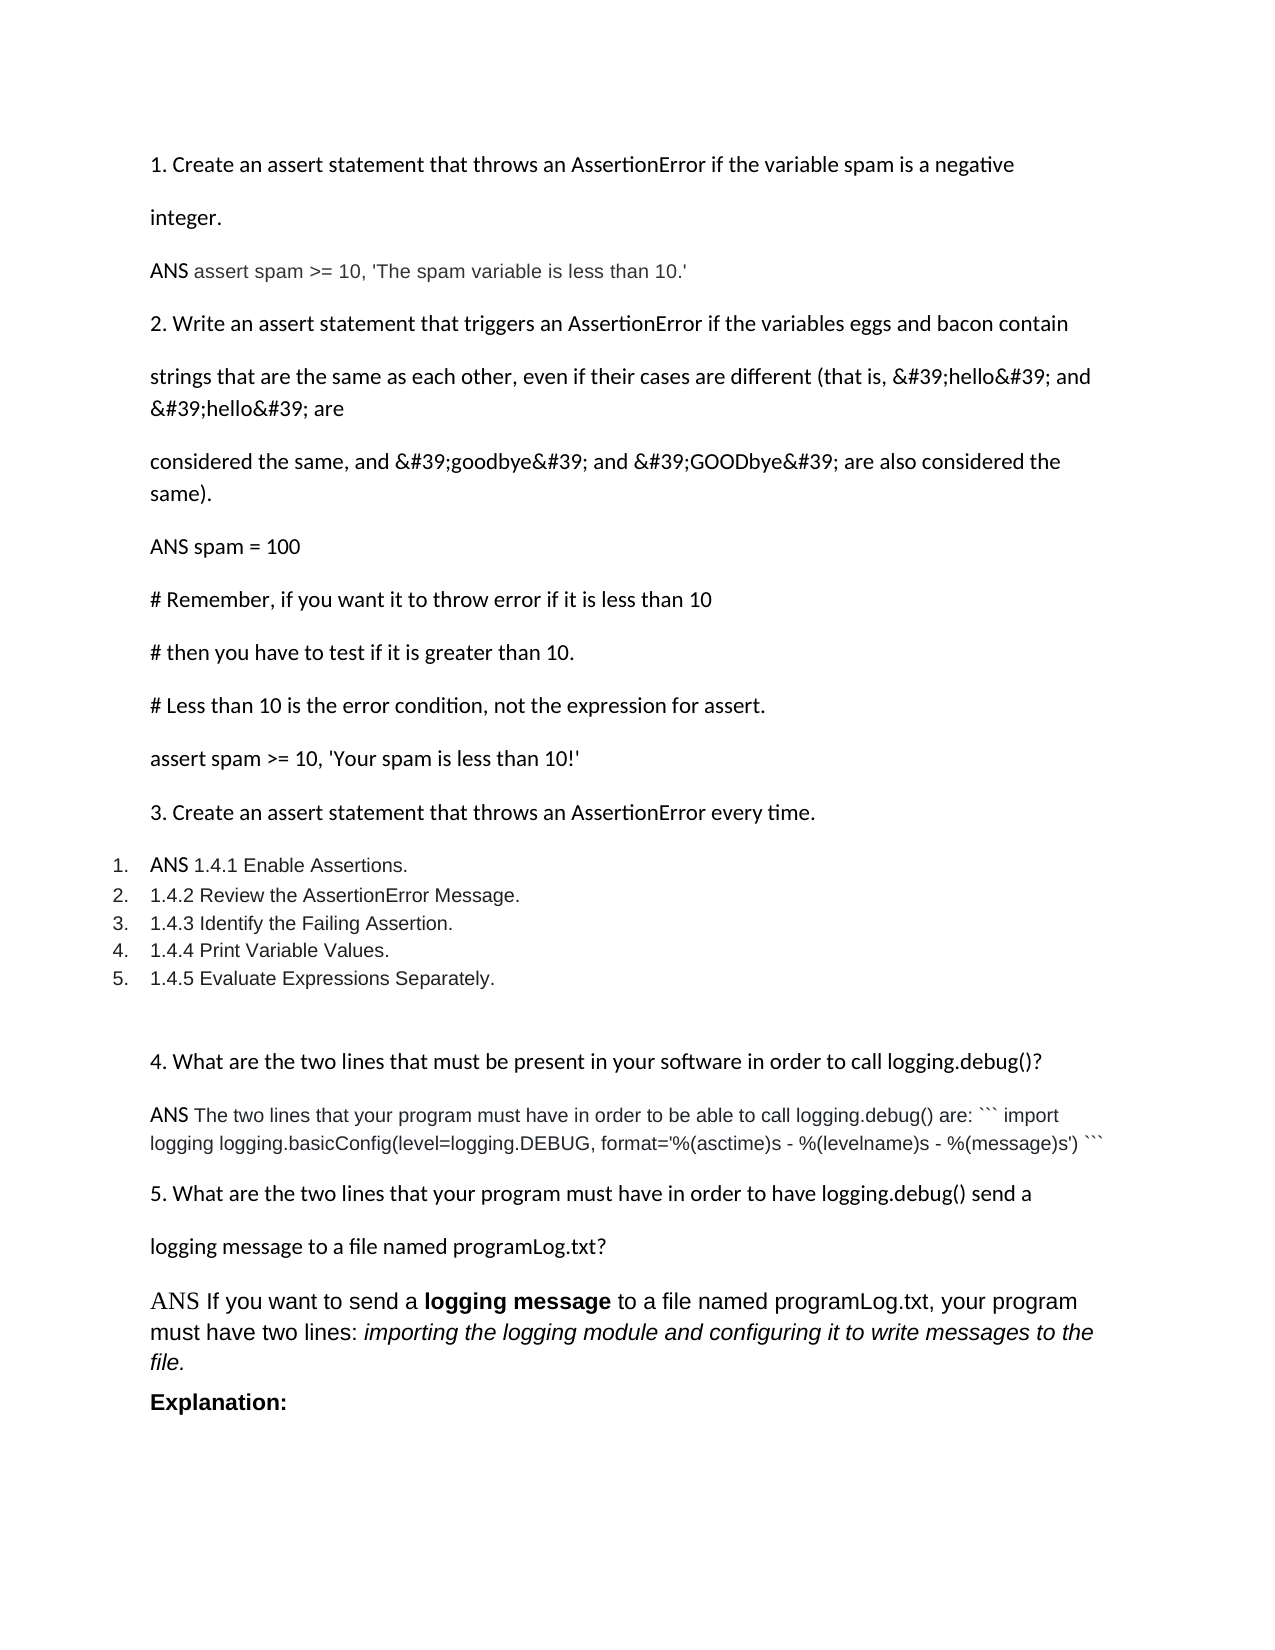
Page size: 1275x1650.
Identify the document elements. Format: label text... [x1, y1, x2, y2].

text 3. Create an assert statement that throws an AssertionError every time. [150, 798, 1125, 826]
text # Remember, if you want it to throw error if it is less than 10 [150, 586, 1125, 613]
list 1.4.4 Print Variable Values. [112, 939, 1125, 962]
text ANS spam = 100 [150, 532, 1125, 561]
text considered the same, and &#39;goodbye&#39; and &#39;GOODbye&#39; are also considered the same). [150, 447, 1125, 507]
text 4. What are the two lines that must be present in your software in order to call logging.debug()? [150, 1047, 1125, 1076]
text strings that are the same as each other, even if their cases are different (that is, &#39;hello&#39; and &#39;hello&#39; are [150, 362, 1125, 422]
text ANS The two lines that your program must have in order to be able to call logging.debug() are: ``` import logging logging.basicConfig(level=logging.DEBUG, format='%(asctime)s - %(levelname)s - %(message)s') ``` [150, 1101, 1125, 1154]
list 1.4.3 Identify the Failing Assertion. [112, 911, 1125, 934]
text ANS assert spam >= 10, 'The spam variable is less than 10.' [150, 256, 1125, 284]
list ANS 1.4.1 Enable Assertions. [112, 851, 1125, 879]
list 1.4.5 Evaluate Expressions Separately. [112, 967, 1125, 989]
text Explanation: [150, 1385, 1125, 1415]
text 1. Create an assert statement that throws an AssertionError if the variable spam is a negative [150, 150, 1125, 178]
text logging message to a file named programLog.txt? [150, 1232, 1125, 1260]
list 1.4.2 Review the AssertionError Message. [112, 884, 1125, 906]
text integer. [150, 203, 1125, 231]
text # then you have to test if it is greater than 10. [150, 638, 1125, 667]
text 5. What are the two lines that your program must have in order to have logging.debug() send a [150, 1179, 1125, 1207]
text 2. Write an assert statement that triggers an AssertionError if the variables eggs and bacon contain [150, 309, 1125, 337]
text assert spam >= 10, 'Your spam is less than 10!' [150, 744, 1125, 773]
text ANS If you want to send a logging message to a file named programLog.txt, your program must have two lines: importing the logging module and configuring it to write messages to the file. [150, 1285, 1125, 1375]
text # Less than 10 is the error condition, not the expression for assert. [150, 692, 1125, 719]
